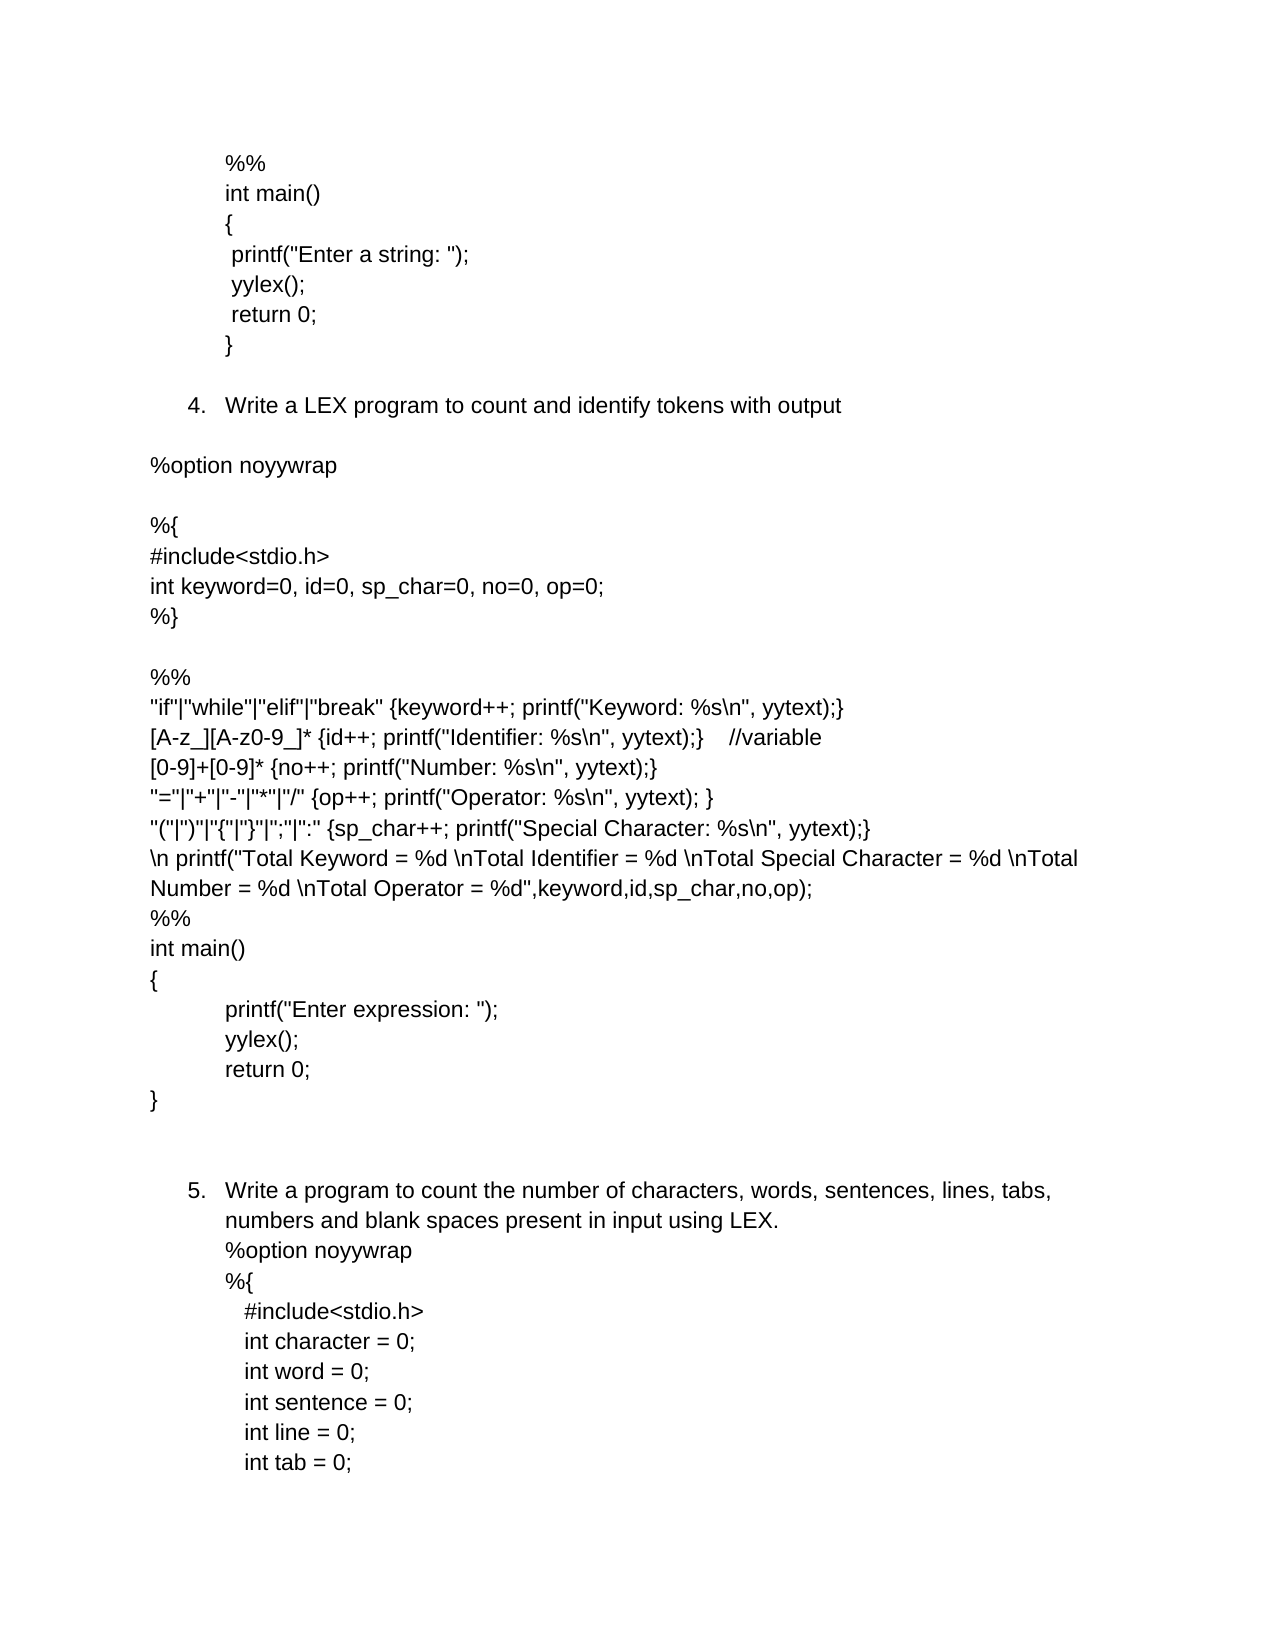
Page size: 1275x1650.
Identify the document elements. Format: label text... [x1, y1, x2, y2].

text [0-9]+[0-9]* {no++; printf("Number: %s\n", yytext);} [150, 754, 1125, 781]
list Write a program to count the number of characters, words, sentences, lines, tabs, numbers and blank spaces present in input using LEX. [187, 1177, 1125, 1234]
text %option noyywrap [225, 1237, 1125, 1264]
text \n printf("Total Keyword = %d \nTotal Identifier = %d \nTotal Special Character = %d \nTotal Number = %d \nTotal Operator = %d",keyword,id,sp_char,no,op); [150, 845, 1125, 901]
text int main() [150, 935, 1125, 962]
text { [225, 210, 1125, 237]
text int sentence = 0; [225, 1388, 1125, 1415]
text { [150, 966, 1125, 992]
text #include<stdio.h> [225, 1298, 1125, 1324]
text int keyword=0, id=0, sp_char=0, no=0, op=0; [150, 573, 1125, 599]
text %} [150, 603, 1125, 629]
text %% [150, 905, 1125, 932]
text int word = 0; [225, 1358, 1125, 1385]
text yylex(); [150, 1026, 1125, 1052]
text int line = 0; [225, 1419, 1125, 1445]
text %% [225, 150, 1125, 176]
text return 0; [225, 301, 1125, 327]
text int main() [225, 180, 1125, 207]
text } [150, 1086, 1125, 1113]
text [A-z_][A-z0-9_]* {id++; printf("Identifier: %s\n", yytext);} //variable [150, 724, 1125, 750]
text %{ [150, 512, 1125, 539]
text return 0; [150, 1056, 1125, 1083]
text %option noyywrap [150, 452, 1125, 478]
text "("|")"|"{"|"}"|";"|":" {sp_char++; printf("Special Character: %s\n", yytext);} [150, 814, 1125, 841]
text #include<stdio.h> [150, 543, 1125, 569]
text %% [150, 663, 1125, 690]
text int tab = 0; [225, 1449, 1125, 1475]
text printf("Enter expression: "); [150, 996, 1125, 1022]
list Write a LEX program to count and identify tokens with output [187, 392, 1125, 418]
text yylex(); [225, 271, 1125, 297]
text int character = 0; [225, 1328, 1125, 1354]
text %{ [225, 1268, 1125, 1294]
text printf("Enter a string: "); [225, 241, 1125, 267]
text "if"|"while"|"elif"|"break" {keyword++; printf("Keyword: %s\n", yytext);} [150, 694, 1125, 720]
text } [225, 331, 1125, 358]
text "="|"+"|"-"|"*"|"/" {op++; printf("Operator: %s\n", yytext); } [150, 784, 1125, 811]
